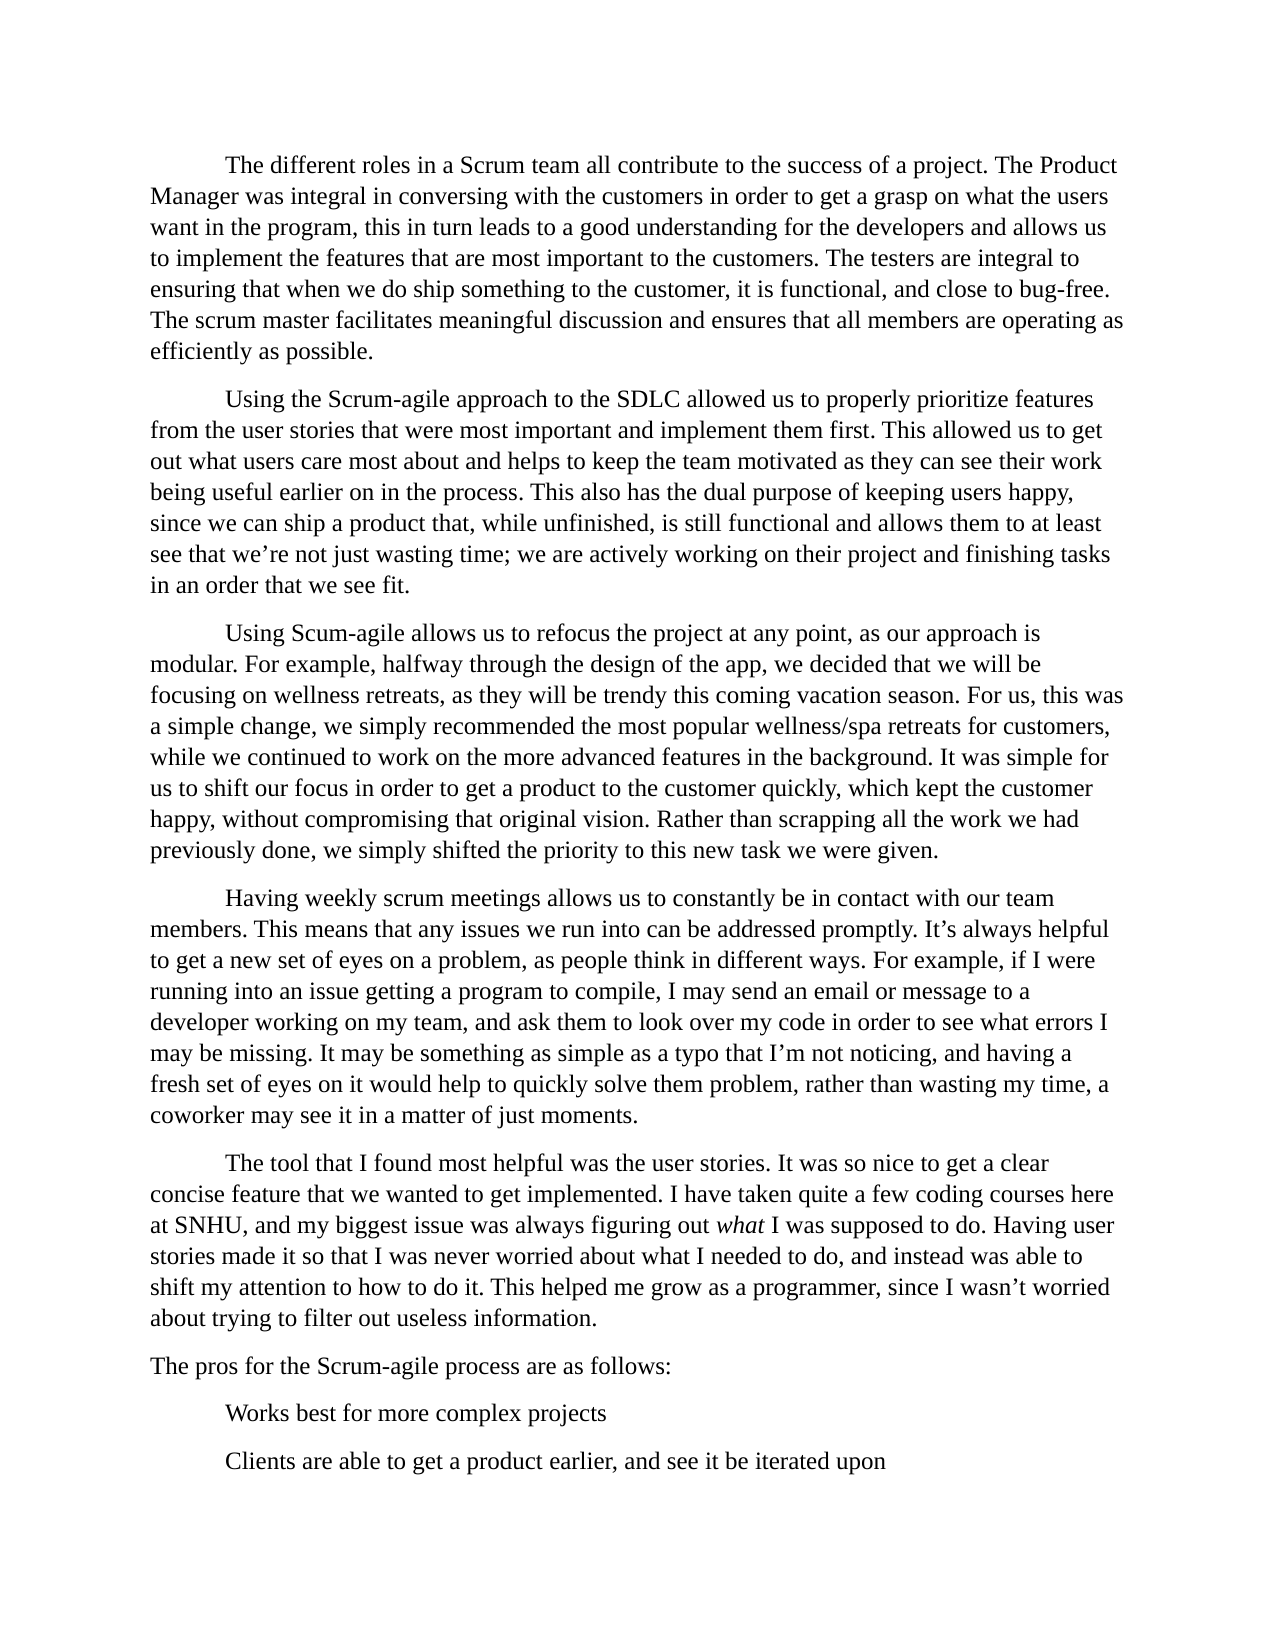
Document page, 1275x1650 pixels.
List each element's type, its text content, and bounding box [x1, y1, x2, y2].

text The different roles in a Scrum team all contribute to the success of a project. The Product Manager was integral in conversing with the customers in order to get a grasp on what the users want in the program, this in turn leads to a good understanding for the developers and allows us to implement the features that are most important to the customers. The testers are integral to ensuring that when we do ship something to the customer, it is functional, and close to bug-free. The scrum master facilitates meaningful discussion and ensures that all members are operating as efficiently as possible. [150, 150, 1125, 365]
text The tool that I found most helpful was the user stories. It was so nice to get a clear concise feature that we wanted to get implemented. I have taken quite a few coding courses here at SNHU, and my biggest issue was always figuring out what I was supposed to do. Having user stories made it so that I was never worried about what I needed to do, and instead was able to shift my attention to how to do it. This helped me grow as a programmer, since I wasn’t worried about trying to filter out useless information. [150, 1148, 1125, 1332]
text Clients are able to get a product earlier, and see it be iterated upon [150, 1446, 1125, 1475]
text Having weekly scrum meetings allows us to constantly be in contact with our team members. This means that any issues we run into can be addressed promptly. It’s always helpful to get a new set of eyes on a problem, as people think in different ways. For example, if I were running into an issue getting a program to compile, I may send an email or message to a developer working on my team, and ask them to look over my code in order to see what errors I may be missing. It may be something as simple as a typo that I’m not noticing, and having a fresh set of eyes on it would help to quickly solve them problem, rather than wasting my time, a coworker may see it in a matter of just moments. [150, 883, 1125, 1129]
text The pros for the Scrum-agile process are as follows: [150, 1351, 1125, 1379]
text Using the Scrum-agile approach to the SDLC allowed us to properly prioritize features from the user stories that were most important and implement them first. This allowed us to get out what users care most about and helps to keep the team motivated as they can see their work being useful earlier on in the process. This also has the dual purpose of keeping users happy, since we can ship a product that, while unfinished, is still functional and allows them to at least see that we’re not just wasting time; we are actively working on their project and finishing tasks in an order that we see fit. [150, 384, 1125, 599]
text Using Scum-agile allows us to refocus the project at any point, as our approach is modular. For example, halfway through the design of the app, we decided that we will be focusing on wellness retreats, as they will be trendy this coming vacation season. For us, this was a simple change, we simply recommended the most popular wellness/spa retreats for customers, while we continued to work on the more advanced features in the background. It was simple for us to shift our focus in order to get a product to the customer quickly, which kept the customer happy, without compromising that original vision. Rather than scrapping all the work we had previously done, we simply shifted the priority to this new task we were given. [150, 618, 1125, 864]
text Works best for more complex projects [150, 1398, 1125, 1427]
